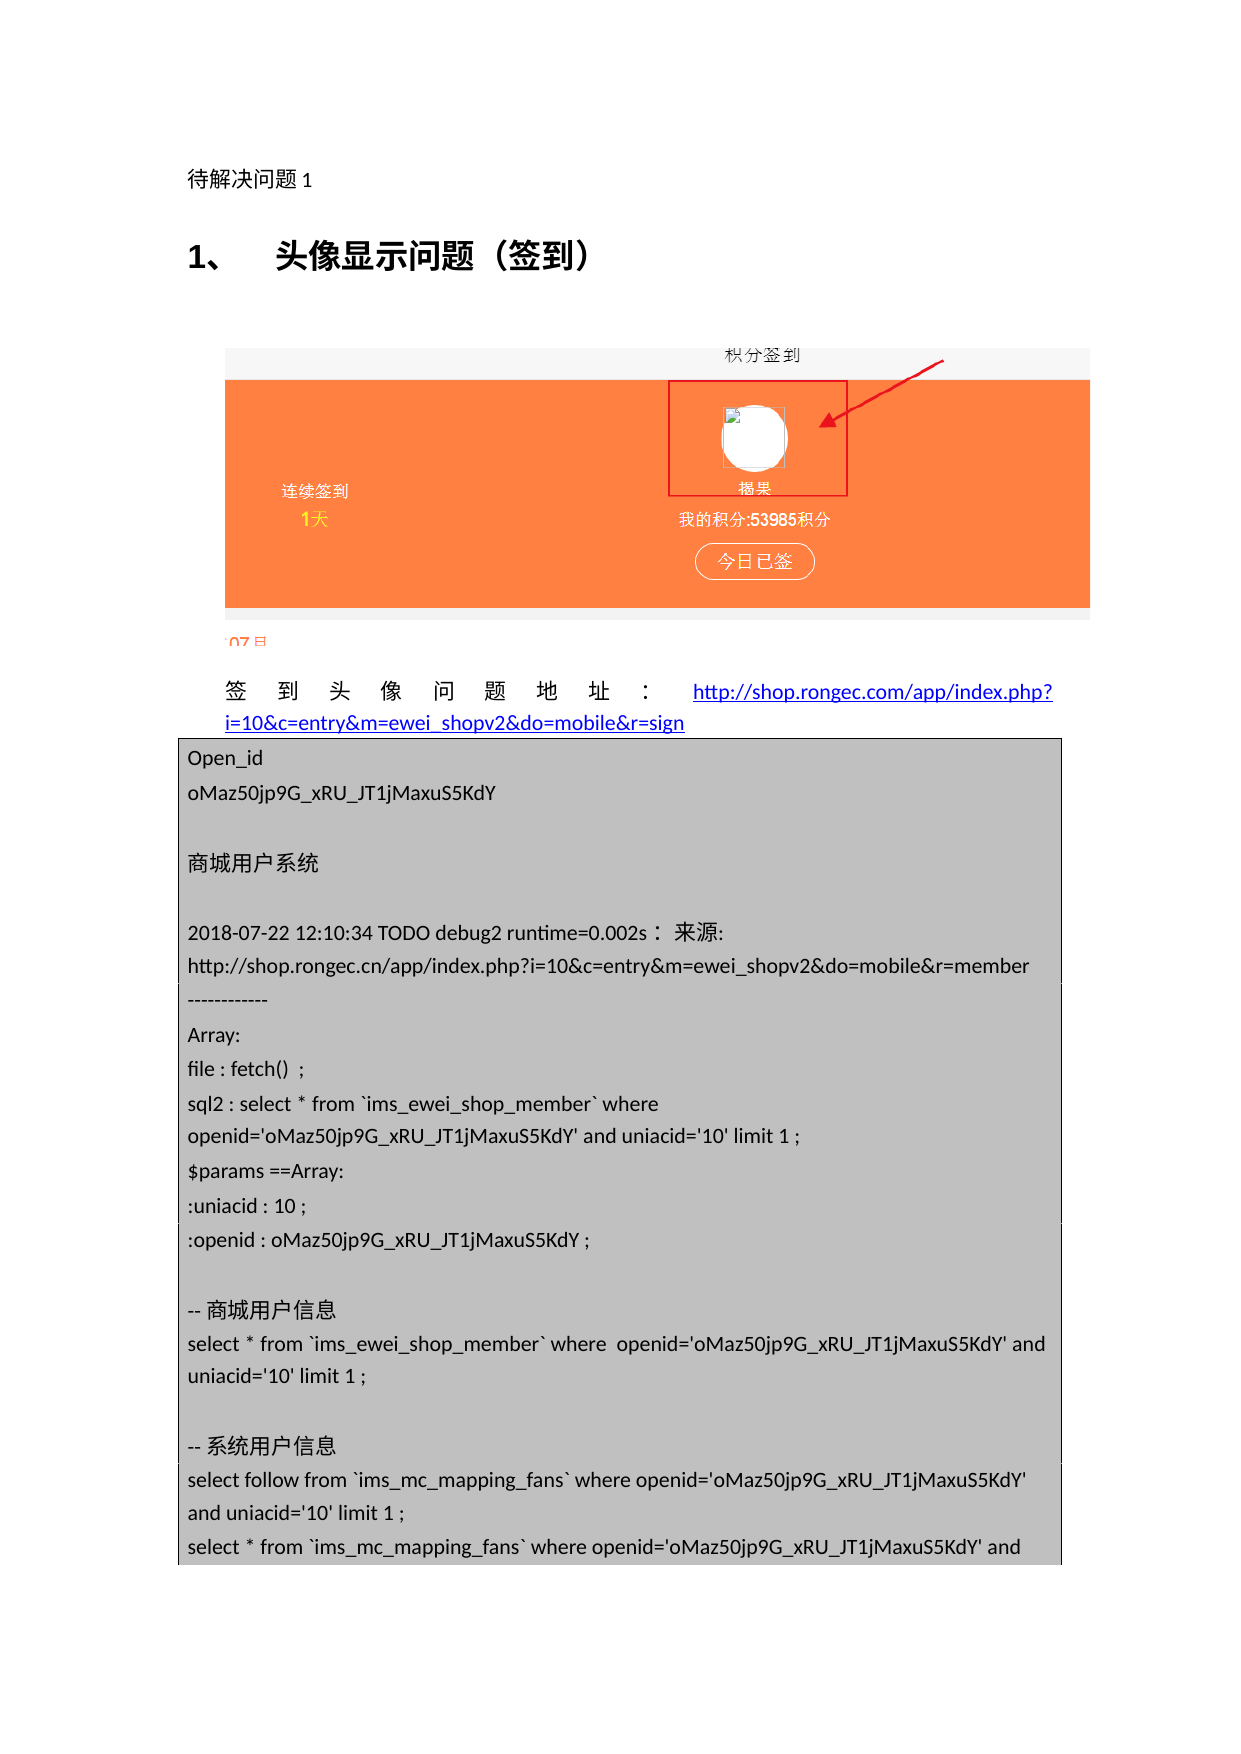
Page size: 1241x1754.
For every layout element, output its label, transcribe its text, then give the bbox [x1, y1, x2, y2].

picture [225, 348, 1091, 646]
list :openid : oMaz50jp9G_xRU_JT1jMaxuS5KdY ; [179, 1223, 1061, 1258]
list oMaz50jp9G_xRU_JT1jMaxuS5KdY [179, 776, 1061, 811]
list 2018-07-22 12:10:34 TODO debug2 runtime=0.002s ：来源: [179, 914, 1061, 949]
list :uniacid : 10 ; [179, 1189, 1061, 1223]
list $params ==Array: [179, 1154, 1061, 1189]
list select * from `ims_ewei_shop_member` where openid='oMaz50jp9G_xRU_JT1jMaxuS5KdY' and uniacid='10' limit 1 ; [179, 1327, 1061, 1394]
list select follow from `ims_mc_mapping_fans` where openid='oMaz50jp9G_xRU_JT1jMaxuS5KdY' and uniacid='10' limit 1 ; [179, 1463, 1061, 1531]
list -- 商城用户信息 [179, 1293, 1061, 1327]
list -- 系统用户信息 [179, 1429, 1061, 1463]
text 待解决问题1 [187, 162, 1053, 194]
list 商城用户系统 [179, 845, 1061, 880]
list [179, 1531, 1061, 1565]
list http://shop.rongec.cn/app/index.php?i=10&c=entry&m=ewei_shopv2&do=mobile&r=member [179, 949, 1061, 983]
list sql2 : select * from `ims_ewei_shop_member` where openid='oMaz50jp9G_xRU_JT1jMaxuS5KdY' and uniacid='10' limit 1 ; [179, 1087, 1061, 1154]
subtitle 头像显示问题（签到） [187, 222, 1053, 287]
list Array: [179, 1018, 1061, 1053]
list 签到头像问题地址：http://shop.rongec.com/app/index.php?i=10&c=entry&m=ewei_shopv2&do=mobile&r=sign [225, 673, 1053, 738]
list ------------ [179, 983, 1061, 1018]
list file : fetch() ; [179, 1053, 1061, 1087]
list Open_id [179, 739, 1061, 776]
